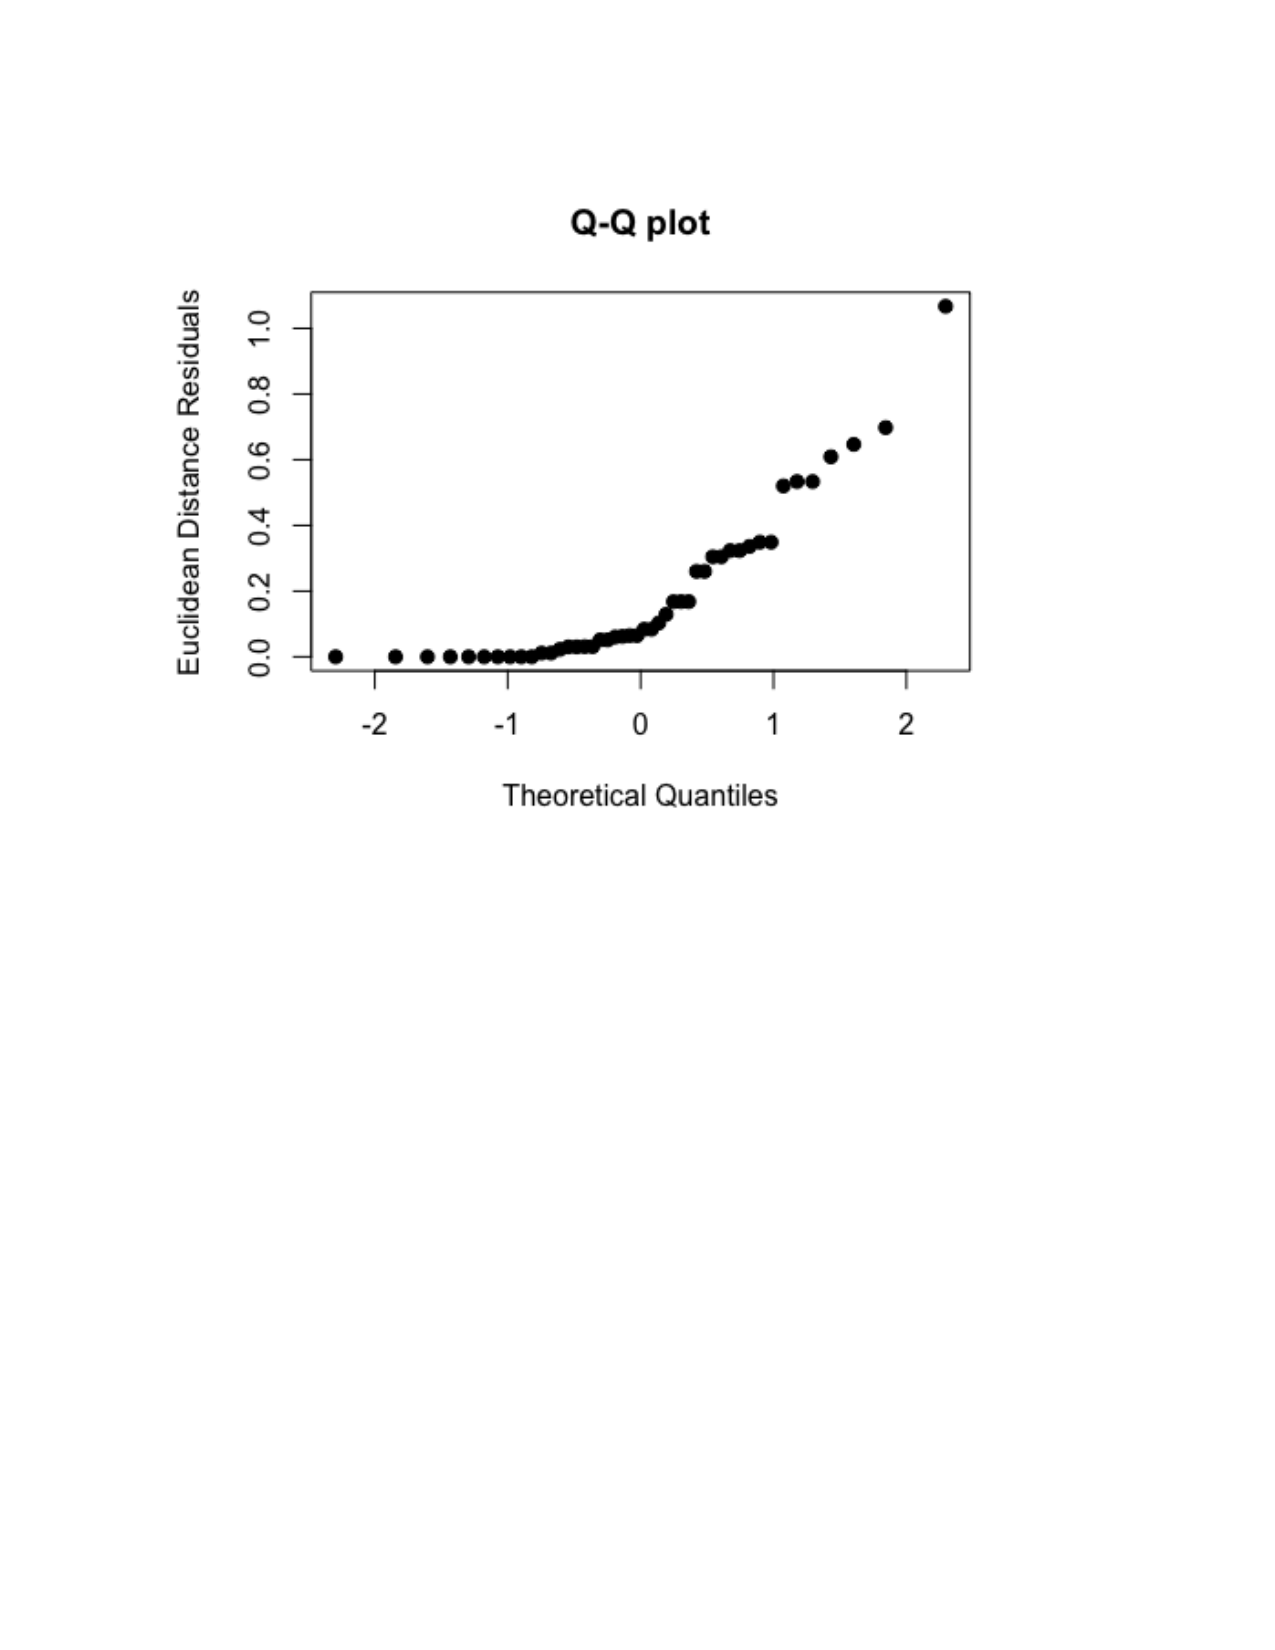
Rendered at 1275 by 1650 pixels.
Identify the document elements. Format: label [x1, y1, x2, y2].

picture [168, 150, 1044, 850]
